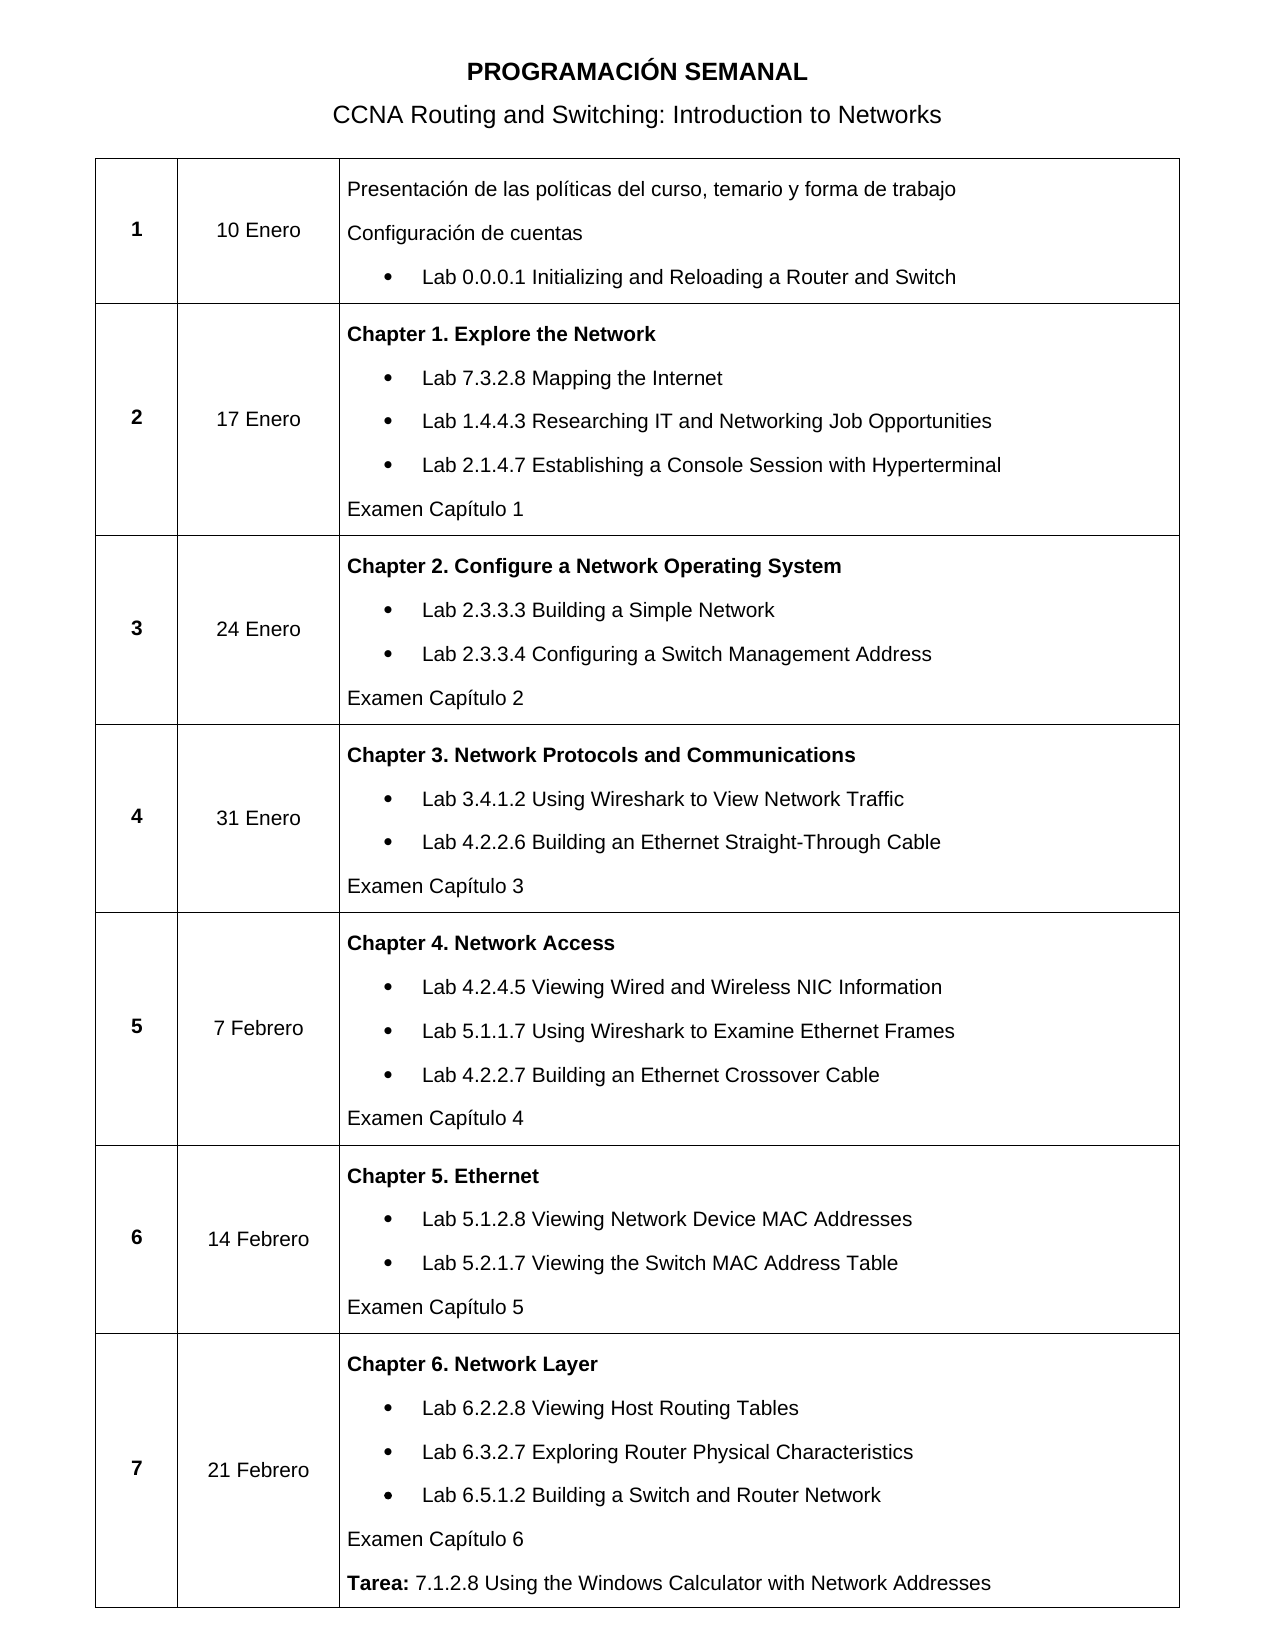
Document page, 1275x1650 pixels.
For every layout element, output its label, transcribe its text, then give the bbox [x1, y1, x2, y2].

table_cell 31 Enero [178, 725, 339, 912]
table_header 1 [96, 159, 177, 303]
table_cell Chapter 5. Ethernet Lab 5.1.2.8 Viewing Network Device MAC Addresses Lab 5.2.1.7 Viewing the Switch MAC Address Table Examen Capítulo 5 [340, 1146, 1179, 1333]
table_cell Chapter 6. Network Layer Lab 6.2.2.8 Viewing Host Routing Tables Lab 6.3.2.7 Exploring Router Physical Characteristics Lab 6.5.1.2 Building a Switch and Router Network Examen Capítulo 6 Tarea: 7.1.2.8 Using the Windows Calculator with Network Addresses [340, 1334, 1179, 1607]
table_cell Chapter 1. Explore the Network Lab 7.3.2.8 Mapping the Internet Lab 1.4.4.3 Researching IT and Networking Job Opportunities Lab 2.1.4.7 Establishing a Console Session with Hyperterminal Examen Capítulo 1 [340, 304, 1179, 535]
table_cell 7 [96, 1334, 177, 1607]
table_cell 14 Febrero [178, 1146, 339, 1333]
table_cell 24 Enero [178, 536, 339, 724]
text CCNA Routing and Switching: Introduction to Networks [112, 98, 1162, 129]
table_cell 21 Febrero [178, 1334, 339, 1607]
table_cell 3 [96, 536, 177, 724]
table_cell Chapter 4. Network Access Lab 4.2.4.5 Viewing Wired and Wireless NIC Information Lab 5.1.1.7 Using Wireshark to Examine Ethernet Frames Lab 4.2.2.7 Building an Ethernet Crossover Cable Examen Capítulo 4 [340, 913, 1179, 1144]
table_cell Chapter 3. Network Protocols and Communications Lab 3.4.1.2 Using Wireshark to View Network Traffic Lab 4.2.2.6 Building an Ethernet Straight-Through Cable Examen Capítulo 3 [340, 725, 1179, 912]
text PROGRAMACIÓN SEMANAL [112, 57, 1162, 86]
table_cell 17 Enero [178, 304, 339, 535]
table_cell 2 [96, 304, 177, 535]
table_header Presentación de las políticas del curso, temario y forma de trabajo Configuración de cuentas Lab 0.0.0.1 Initializing and Reloading a Router and Switch [340, 159, 1179, 303]
table_cell Chapter 2. Configure a Network Operating System Lab 2.3.3.3 Building a Simple Network Lab 2.3.3.4 Configuring a Switch Management Address Examen Capítulo 2 [340, 536, 1179, 724]
table_cell 5 [96, 913, 177, 1144]
table_cell 6 [96, 1146, 177, 1333]
table_cell 7 Febrero [178, 913, 339, 1144]
table_cell 4 [96, 725, 177, 912]
table_header 10 Enero [178, 159, 339, 303]
